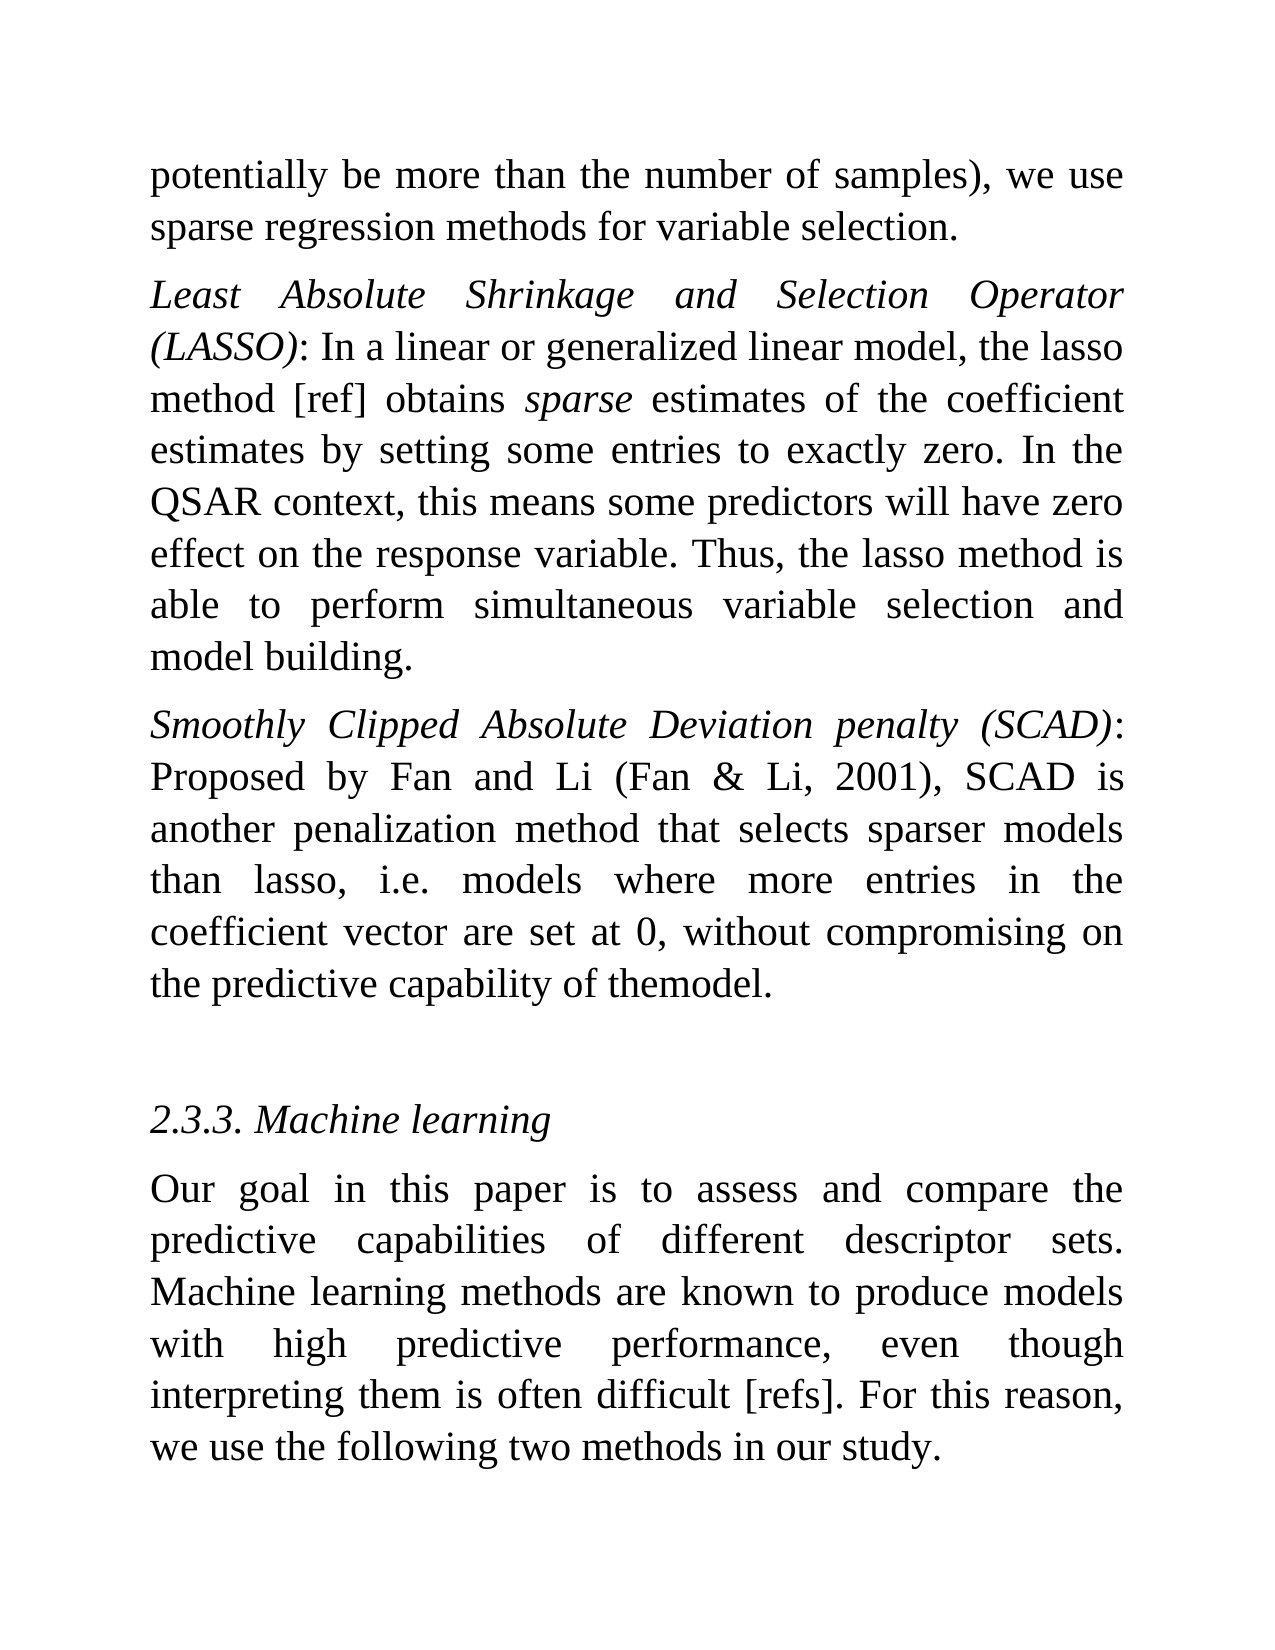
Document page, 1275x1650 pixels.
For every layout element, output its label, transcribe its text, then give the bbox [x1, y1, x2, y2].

text Our goal in this paper is to assess and compare the predictive capabilities of different descriptor sets. Machine learning methods are known to produce models with high predictive performance, even though interpreting them is often difficult [refs]. For this reason, we use the following two methods in our study. [150, 1163, 1125, 1469]
text 2.3.3. Machine learning [150, 1095, 1125, 1143]
text Least Absolute Shrinkage and Selection Operator (LASSO): In a linear or generalized linear model, the lasso method [ref] obtains sparse estimates of the coefficient estimates by setting some entries to exactly zero. In the QSAR context, this means some predictors will have zero effect on the response variable. Thus, the lasso method is able to perform simultaneous variable selection and model building. [150, 270, 1125, 679]
text Smoothly Clipped Absolute Deviation penalty (SCAD): Proposed by Fan and Li , SCAD is another penalization method that selects sparser models than lasso, i.e. models where more entries in the coefficient vector are set at 0, without compromising on the predictive capability of themodel. [150, 700, 1125, 1006]
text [150, 150, 1125, 249]
